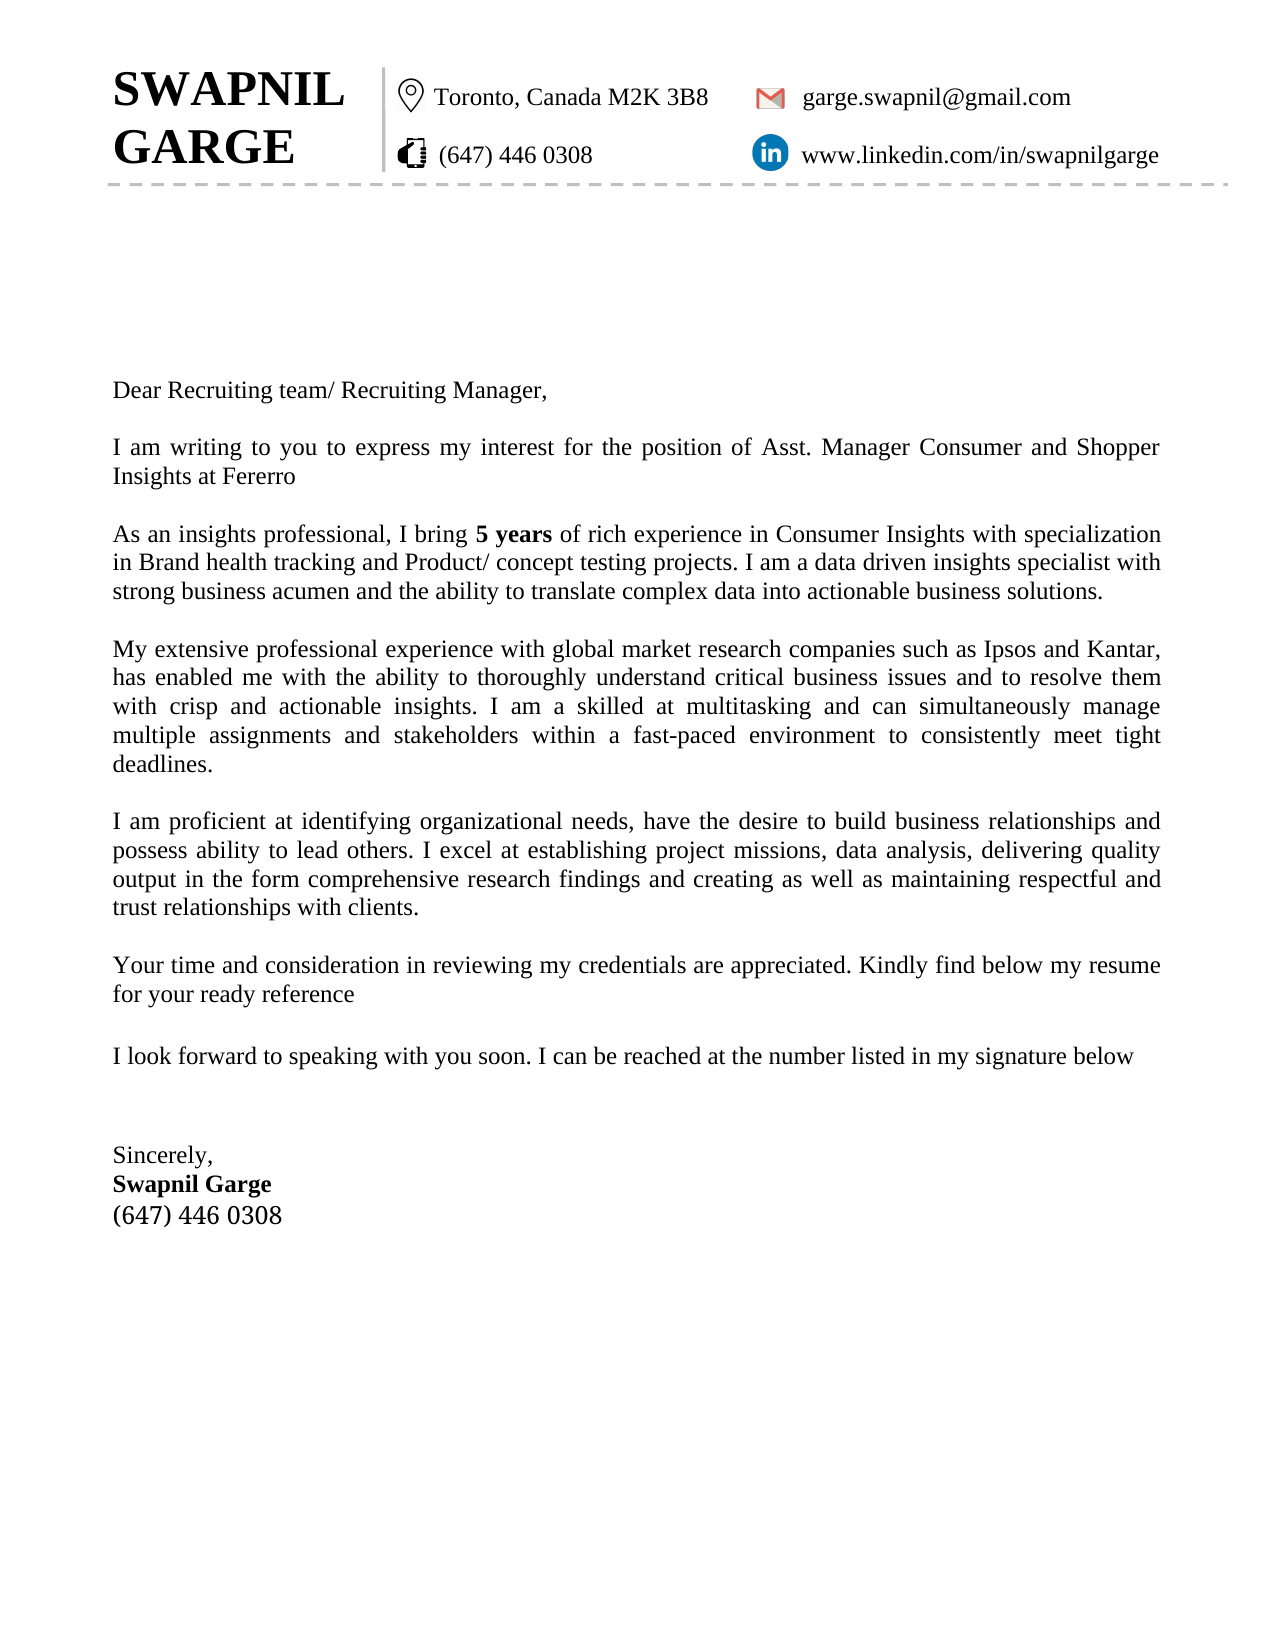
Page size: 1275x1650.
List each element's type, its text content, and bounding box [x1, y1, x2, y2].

picture [752, 80, 789, 117]
picture [752, 159, 764, 171]
picture [769, 149, 781, 161]
text Swapnil Garge [112, 1169, 1162, 1198]
text I am proficient at identifying organizational needs, have the desire to build business relationships and possess ability to lead others. I excel at establishing project missions, data analysis, delivering quality output in the form comprehensive research findings and creating as well as maintaining respectful and trust relationships with clients. [112, 806, 1162, 921]
text Sincerely, [112, 1140, 1162, 1169]
picture [777, 134, 789, 146]
text GARGE (647) 446 0308 www.linkedin.com/in/swapnilgarge [112, 117, 1162, 174]
text I am writing to you to express my interest for the position of Asst. Manager Consumer and Shopper Insights at Fererro [112, 432, 1162, 490]
text (647) 446 0308 [112, 1198, 1162, 1232]
picture [778, 160, 789, 171]
picture [397, 138, 427, 168]
picture [752, 134, 764, 146]
text My extensive professional experience with global market research companies such as Ipsos and Kantar, has enabled me with the ability to thoroughly understand critical business issues and to resolve them with crisp and actionable insights. I am a skilled at multitasking and can simultaneously manage multiple assignments and stakeholders within a fast-paced environment to consistently meet tight deadlines. [112, 634, 1162, 777]
picture [395, 78, 427, 114]
text Dear Recruiting team/ Recruiting Manager, [112, 375, 1162, 404]
text I look forward to speaking with you soon. I can be reached at the number listed in my signature below [112, 1041, 1162, 1070]
text Your time and consideration in reviewing my credentials are appreciated. Kindly find below my resume for your ready reference [112, 950, 1162, 1007]
text As an insights professional, I bring 5 years of rich experience in Consumer Insights with specialization in Brand health tracking and Product/ concept testing projects. I am a data driven insights specialist with strong business acumen and the ability to translate complex data into actionable business solutions. [112, 519, 1162, 605]
text SWAPNIL Toronto, Canada M2K 3B8 garge.swapnil@gmail.com [112, 59, 1162, 117]
